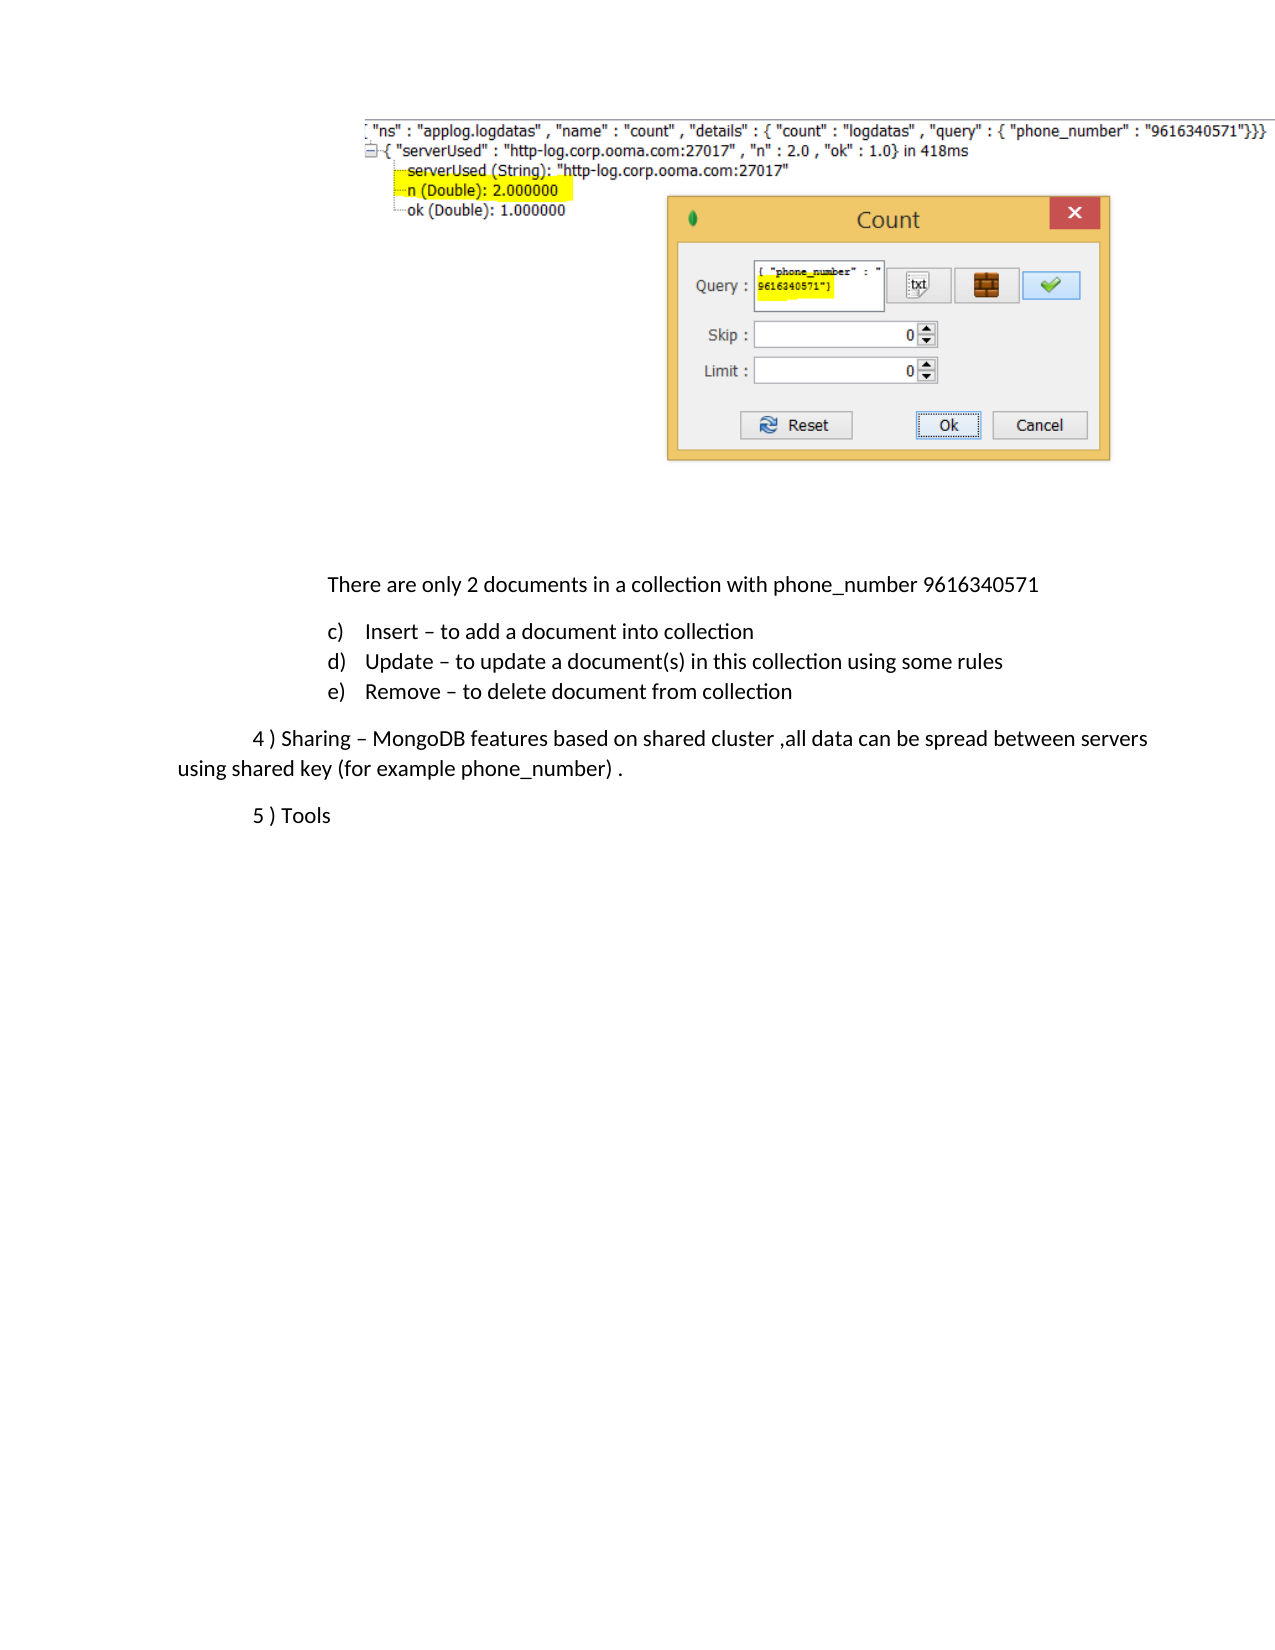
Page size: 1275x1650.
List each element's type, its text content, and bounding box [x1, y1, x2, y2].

list Remove – to delete document from collection [327, 677, 1186, 705]
list Insert – to add a document into collection [327, 617, 1186, 645]
text There are only 2 documents in a collection with phone_number 9616340571 [327, 570, 1186, 598]
picture [364, 118, 1275, 551]
text 4 ) Sharing – MongoDB features based on shared cluster ,all data can be spread between servers using shared key (for example phone_number) . [177, 724, 1186, 782]
text 5 ) Tools [177, 801, 1186, 829]
list Update – to update a document(s) in this collection using some rules [327, 647, 1186, 675]
